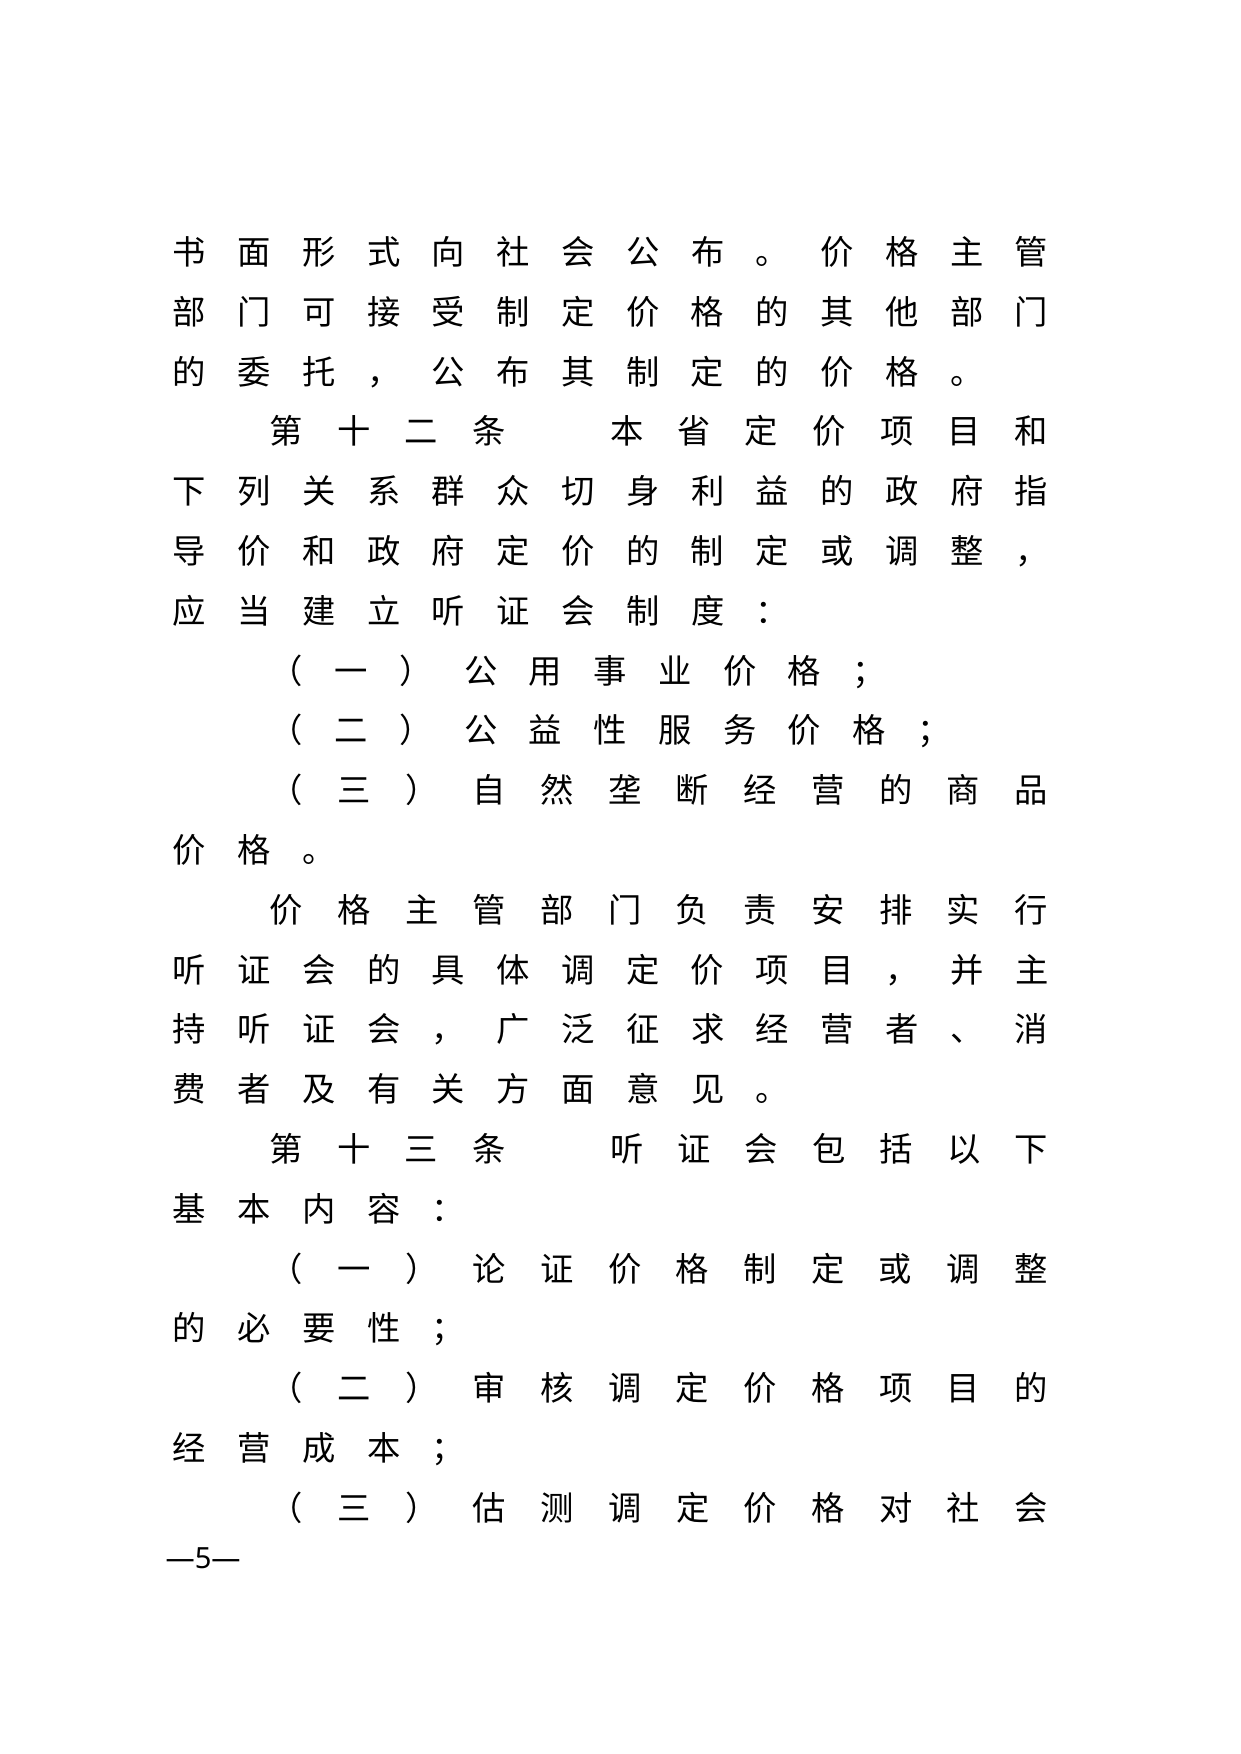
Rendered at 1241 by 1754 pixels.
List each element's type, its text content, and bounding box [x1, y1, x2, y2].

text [172, 220, 1079, 399]
text （三）估测调定价格对社会的影响程度； [172, 1476, 1079, 1536]
text （三）自然垄断经营的商品价格。 [172, 758, 1079, 878]
text （二）审核调定价格项目的经营成本； [172, 1356, 1079, 1476]
text （一）论证价格制定或调整的必要性； [172, 1237, 1079, 1356]
text （一）公用事业价格； [172, 639, 1079, 698]
text （二）公益性服务价格； [172, 698, 1079, 758]
text 第十二条 本省定价项目和下列关系群众切身利益的政府指导价和政府定价的制定或调整，应当建立听证会制度： [172, 399, 1079, 639]
text 价格主管部门负责安排实行听证会的具体调定价项目，并主持听证会，广泛征求经营者、消费者及有关方面意见。 [172, 878, 1079, 1117]
text 第十三条 听证会包括以下基本内容： [172, 1117, 1079, 1237]
